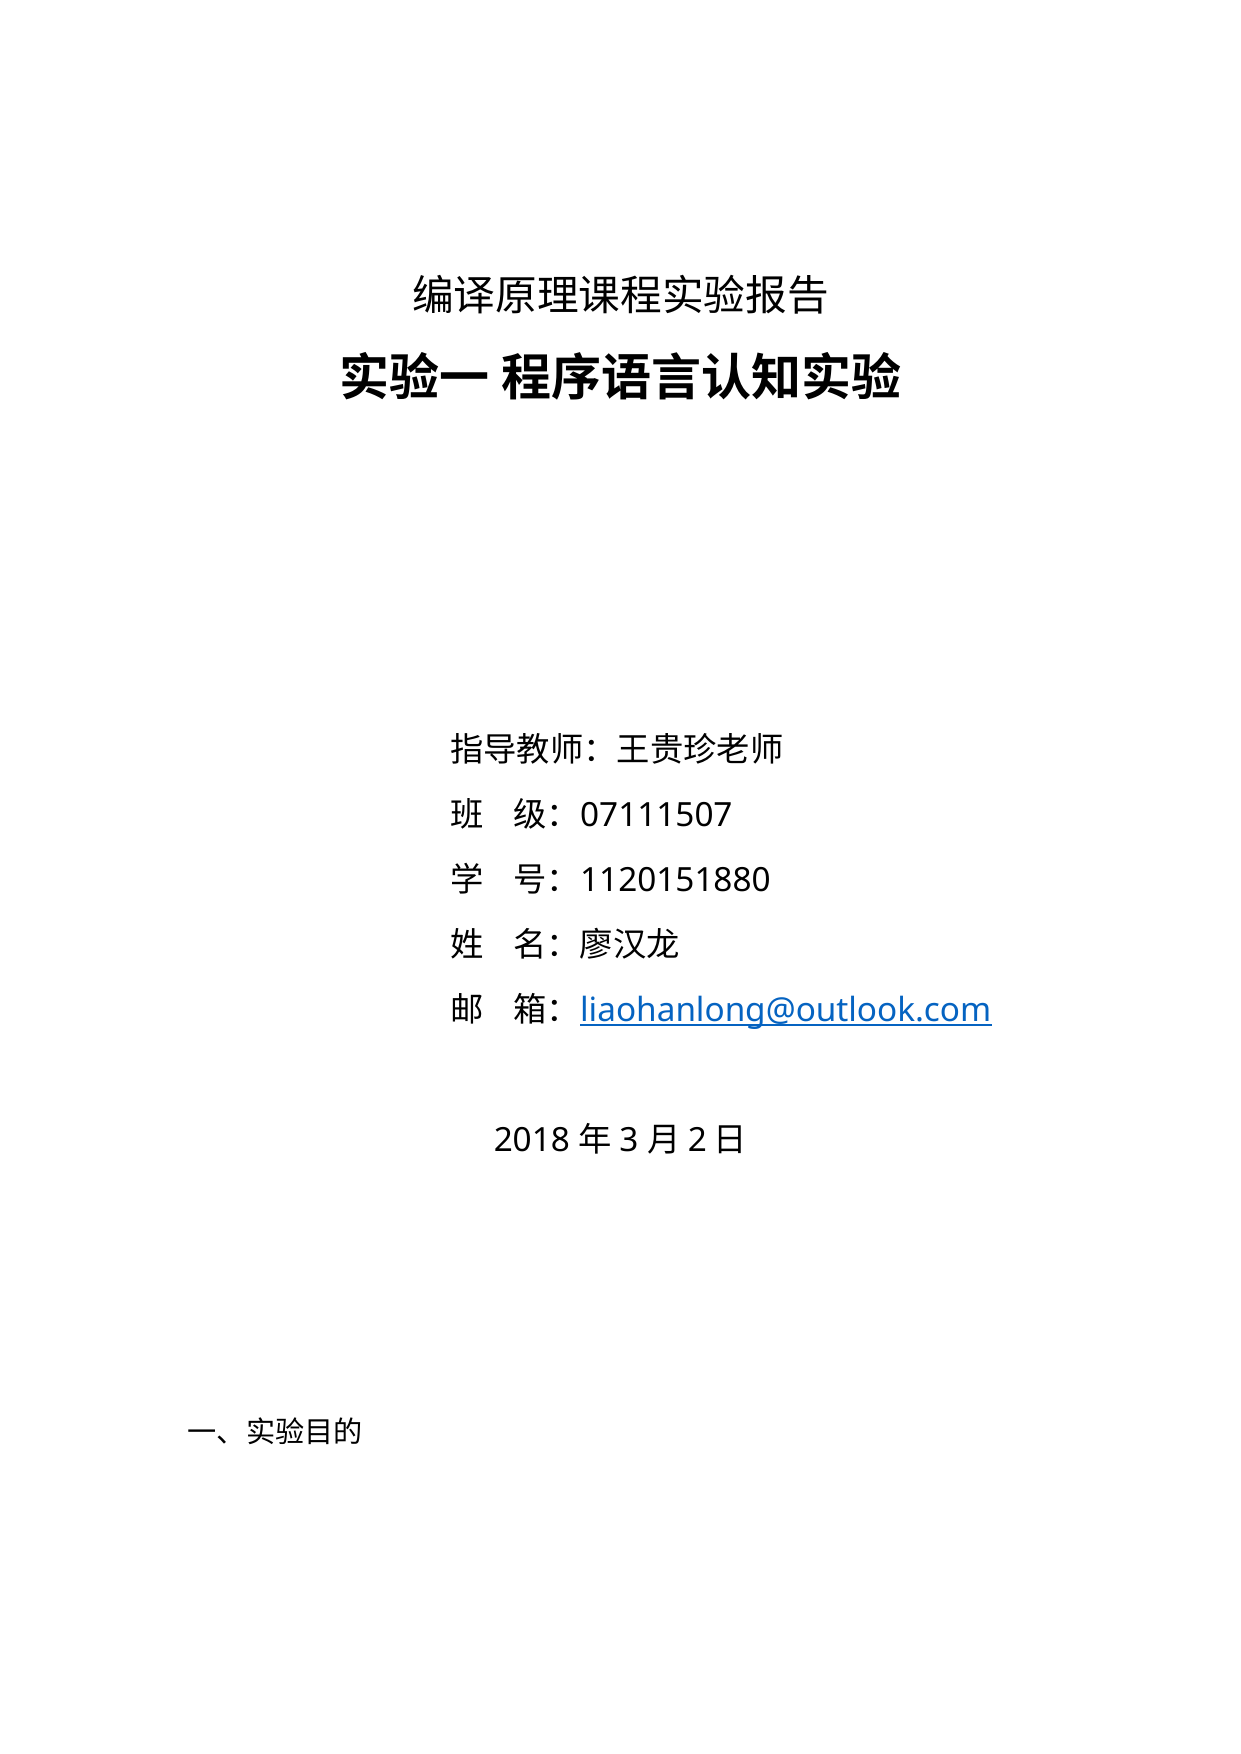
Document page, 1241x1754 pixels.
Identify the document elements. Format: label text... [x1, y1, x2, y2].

text 实验一 程序语言认知实验 [187, 324, 1053, 422]
text 姓 名：廖汉龙 [450, 909, 1053, 974]
text 2018 年 3 月 2日 [187, 1104, 1053, 1169]
text 学 号：1120151880 [450, 844, 1053, 909]
text 编译原理课程实验报告 [187, 259, 1053, 324]
text 指导教师：王贵珍老师 [450, 714, 1053, 779]
text 邮 箱：liaohanlong@outlook.com [450, 974, 1053, 1039]
text 班 级：07111507 [450, 779, 1053, 844]
text 一、实验目的 [187, 1397, 1053, 1462]
